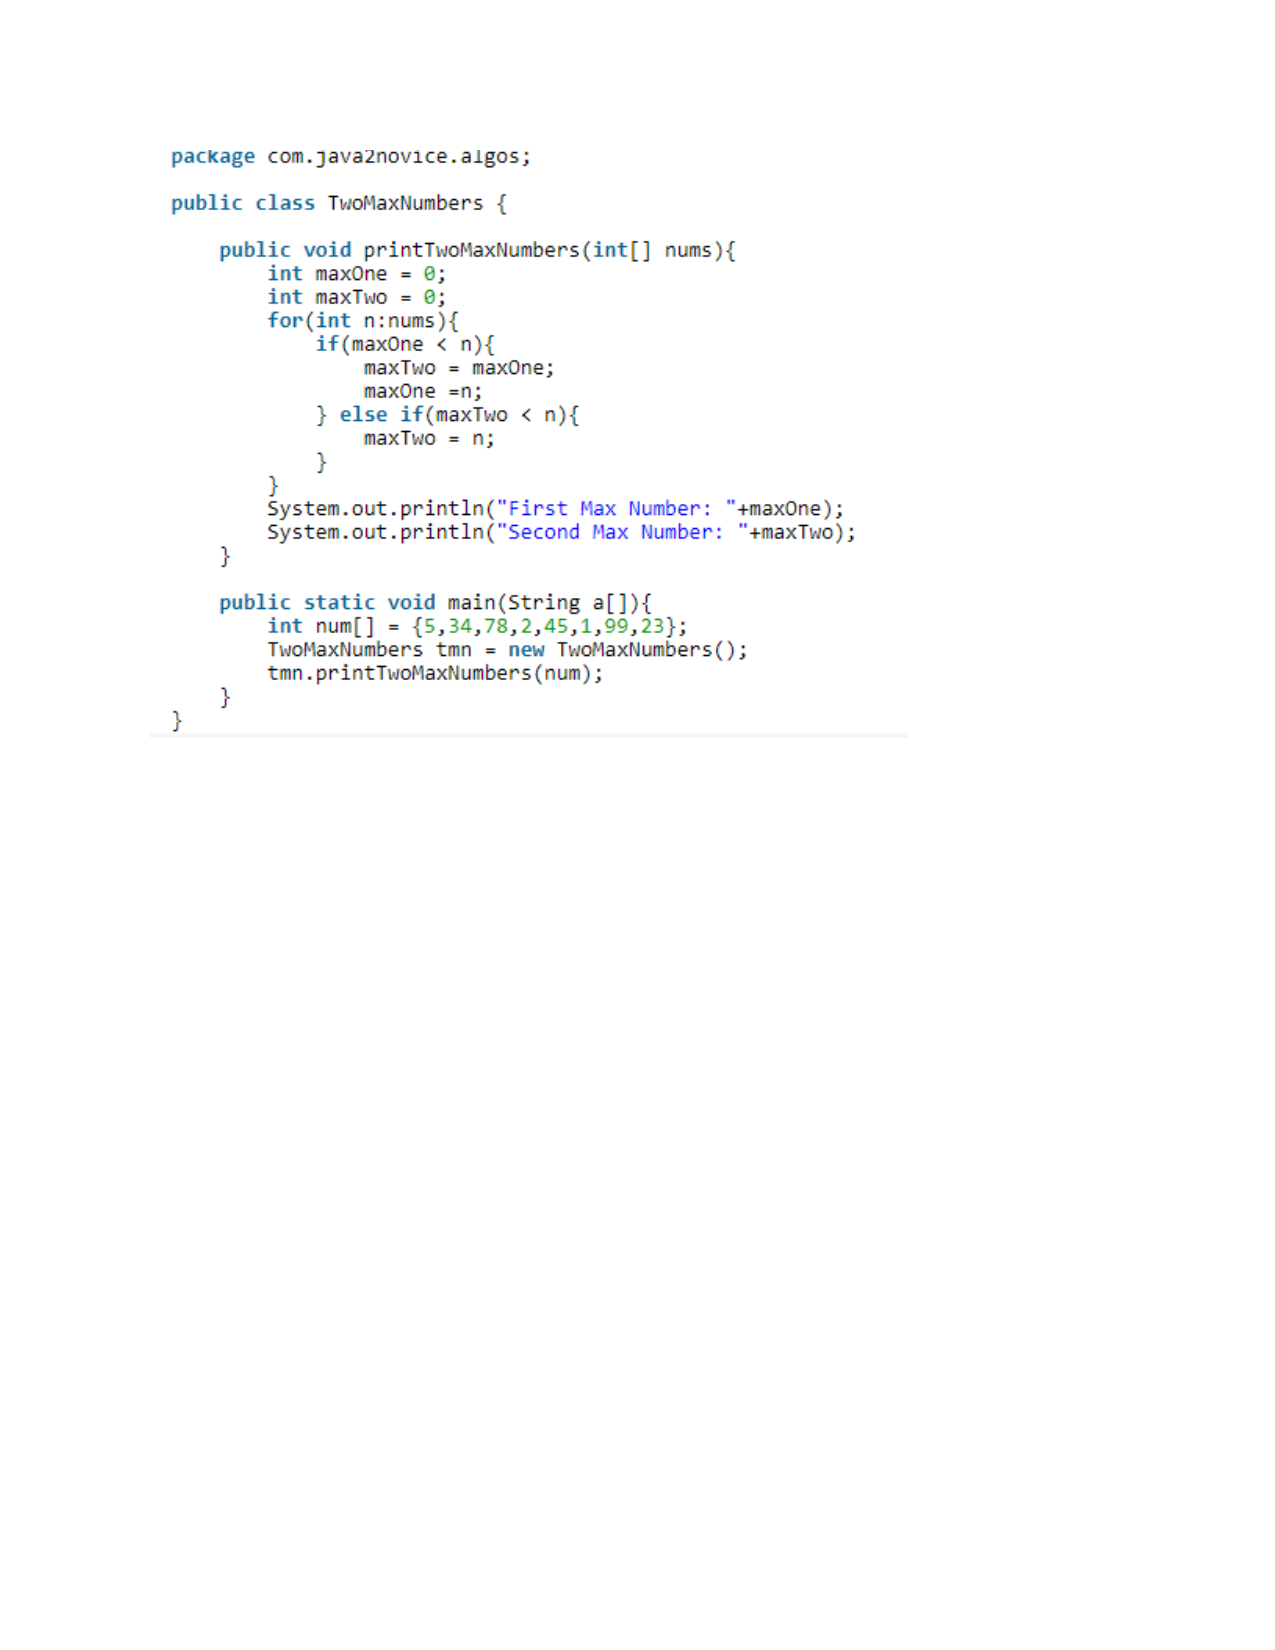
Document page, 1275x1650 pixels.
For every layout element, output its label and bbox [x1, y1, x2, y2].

picture [150, 150, 909, 738]
